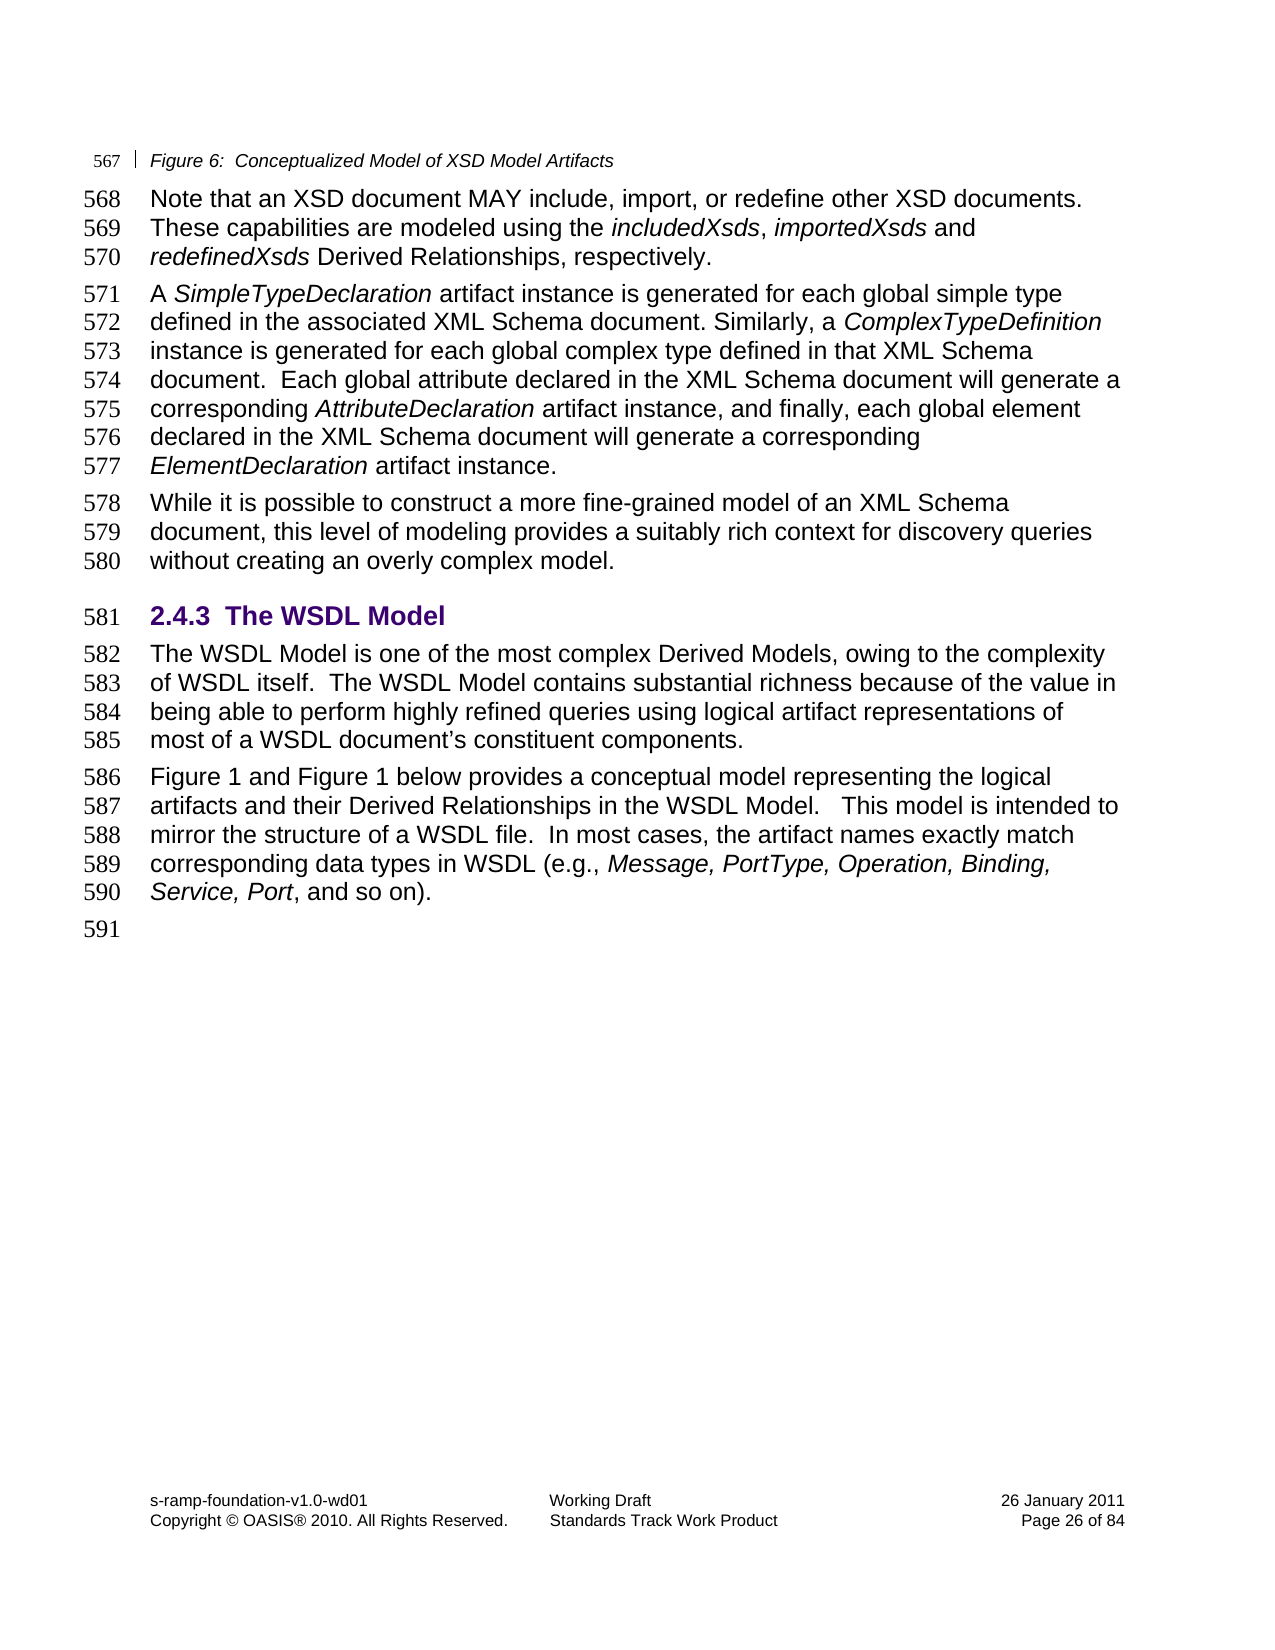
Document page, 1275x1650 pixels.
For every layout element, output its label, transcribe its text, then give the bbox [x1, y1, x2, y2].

text While it is possible to construct a more fine-grained model of an XML Schema document, this level of modeling provides a suitably rich context for discovery queries without creating an overly complex model. [150, 488, 1125, 574]
subtitle The WSDL Model [150, 599, 1144, 631]
text Note that an XSD document MAY include, import, or redefine other XSD documents. These capabilities are modeled using the includedXsds, importedXsds and redefinedXsds Derived Relationships, respectively. [150, 184, 1125, 270]
text The WSDL Model is one of the most complex Derived Models, owing to the complexity of WSDL itself. The WSDL Model contains substantial richness because of the value in being able to perform highly refined queries using logical artifact representations of most of a WSDL document’s constituent components. [150, 639, 1125, 754]
text A SimpleTypeDeclaration artifact instance is generated for each global simple type defined in the associated XML Schema document. Similarly, a ComplexTypeDefinition instance is generated for each global complex type defined in that XML Schema document. Each global attribute declared in the XML Schema document will generate a corresponding AttributeDeclaration artifact instance, and finally, each global element declared in the XML Schema document will generate a corresponding ElementDeclaration artifact instance. [150, 279, 1125, 480]
text Figure 6: Conceptualized Model of XSD Model Artifacts [150, 150, 1125, 172]
